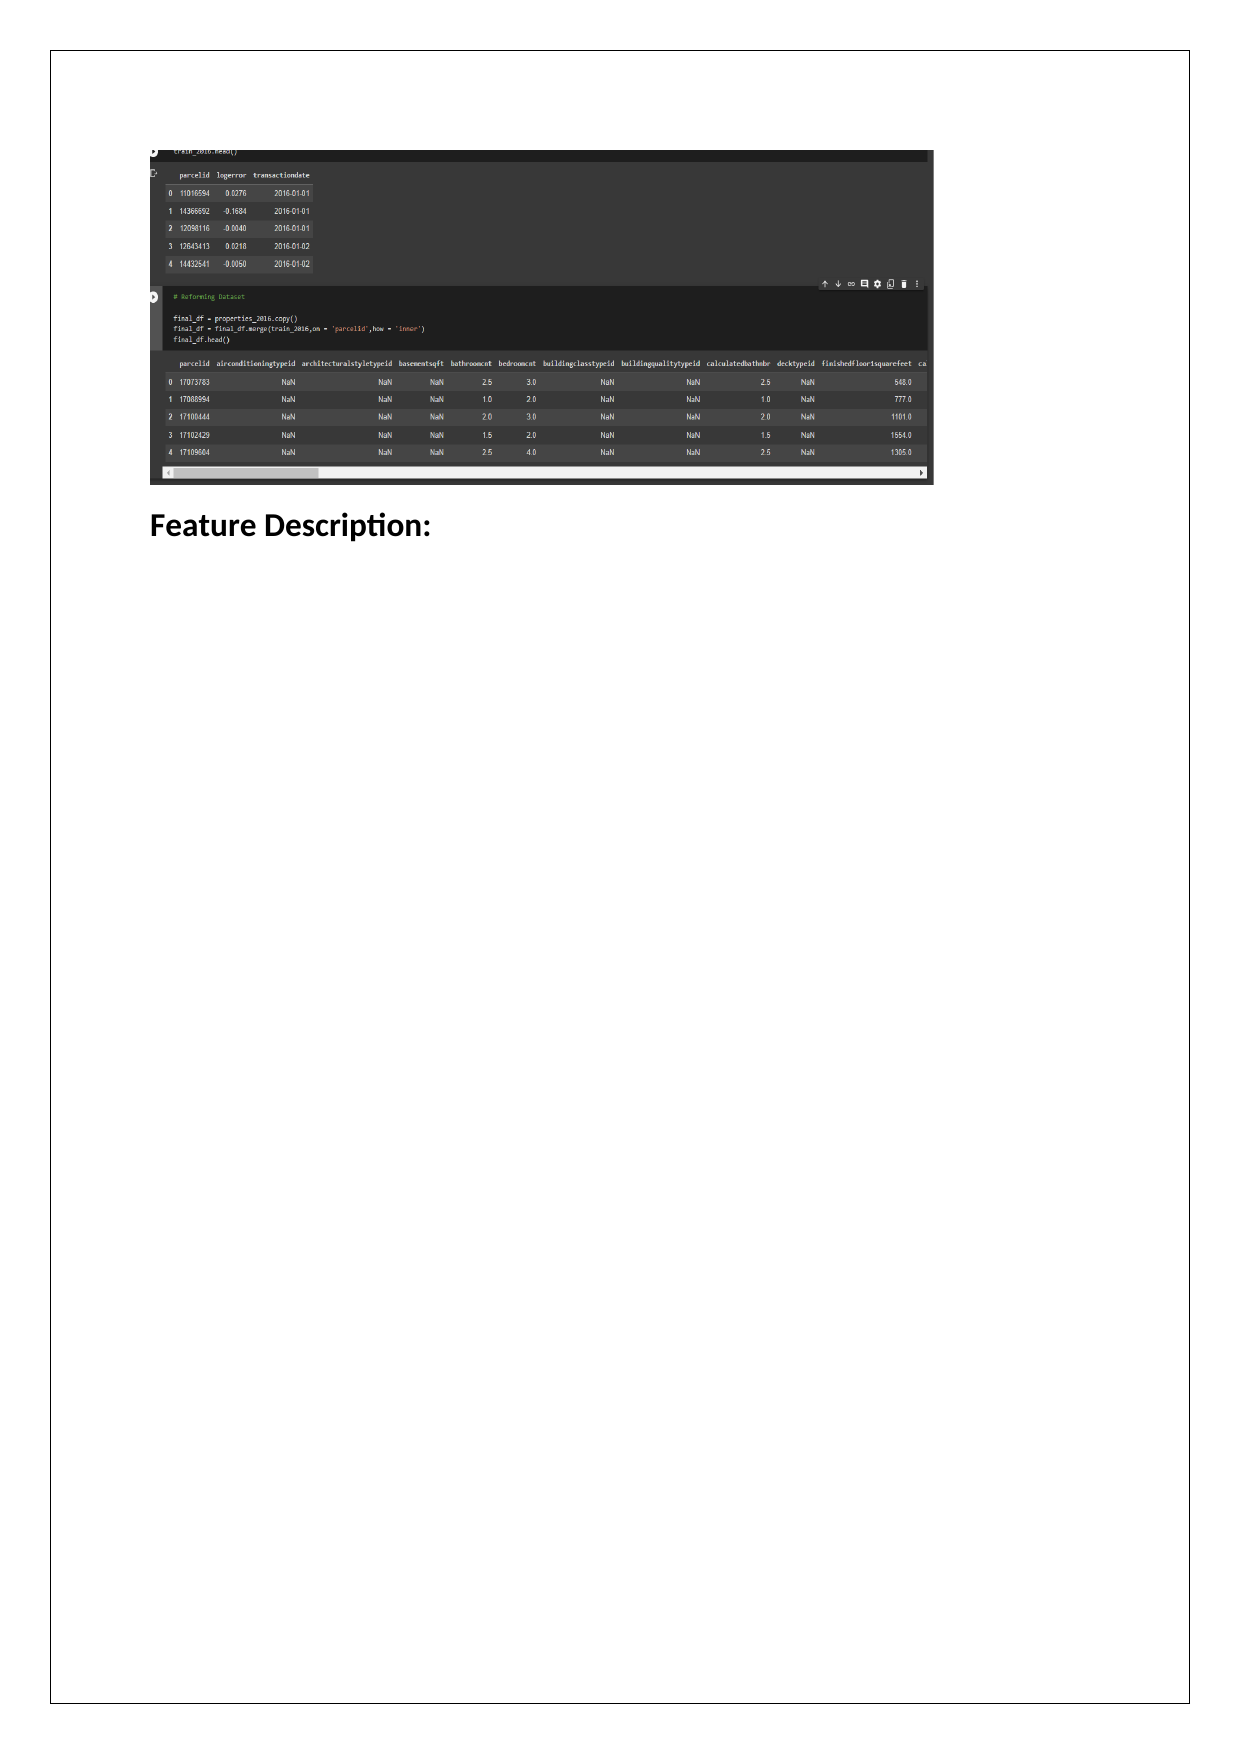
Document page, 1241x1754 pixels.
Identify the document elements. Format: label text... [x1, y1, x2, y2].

text Feature Description: [150, 504, 1090, 544]
picture [150, 150, 934, 485]
